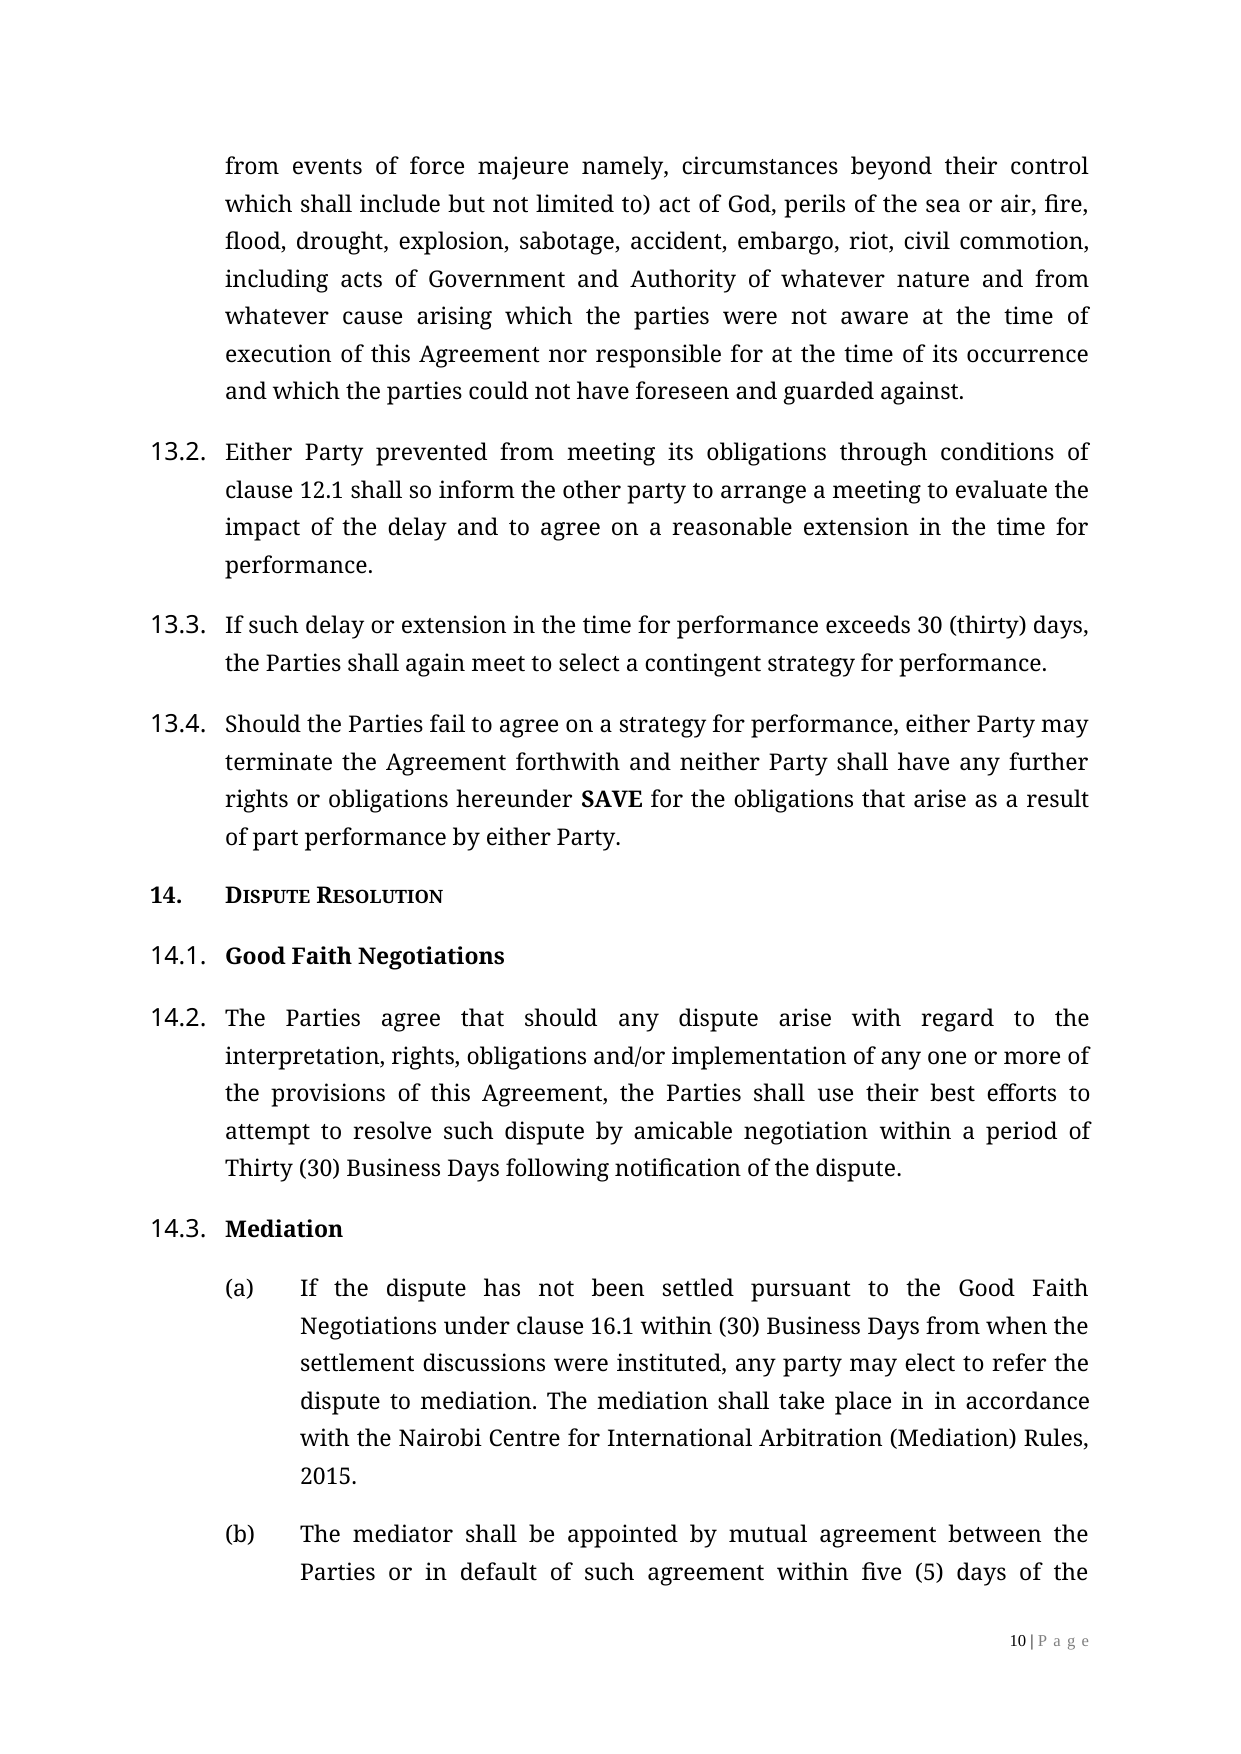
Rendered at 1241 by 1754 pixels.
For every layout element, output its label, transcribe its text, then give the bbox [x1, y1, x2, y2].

list Either Party prevented from meeting its obligations through conditions of clause 12.1 shall so inform the other party to arrange a meeting to evaluate the impact of the delay and to agree on a reasonable extension in the time for performance. [150, 433, 1090, 580]
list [225, 1518, 1090, 1587]
list Should the Parties fail to agree on a strategy for performance, either Party may terminate the Agreement forthwith and neither Party shall have any further rights or obligations hereunder SAVE for the obligations that arise as a result of part performance by either Party. [150, 706, 1090, 852]
list The Parties agree that should any dispute arise with regard to the interpretation, rights, obligations and/or implementation of any one or more of the provisions of this Agreement, the Parties shall use their best efforts to attempt to resolve such dispute by amicable negotiation within a period of Thirty (30) Business Days following notification of the dispute. [150, 999, 1090, 1183]
list Mediation [150, 1210, 1081, 1244]
list If such delay or extension in the time for performance exceeds 30 (thirty) days, the Parties shall again meet to select a contingent strategy for performance. [150, 607, 1090, 678]
subtitle Dispute Resolution [150, 879, 1090, 911]
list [150, 150, 1090, 406]
list Good Faith Negotiations [150, 938, 1081, 972]
list If the dispute has not been settled pursuant to the Good Faith Negotiations under clause 16.1 within (30) Business Days from when the settlement discussions were instituted, any party may elect to refer the dispute to mediation. The mediation shall take place in in accordance with the Nairobi Centre for International Arbitration (Mediation) Rules, 2015. [225, 1272, 1090, 1491]
